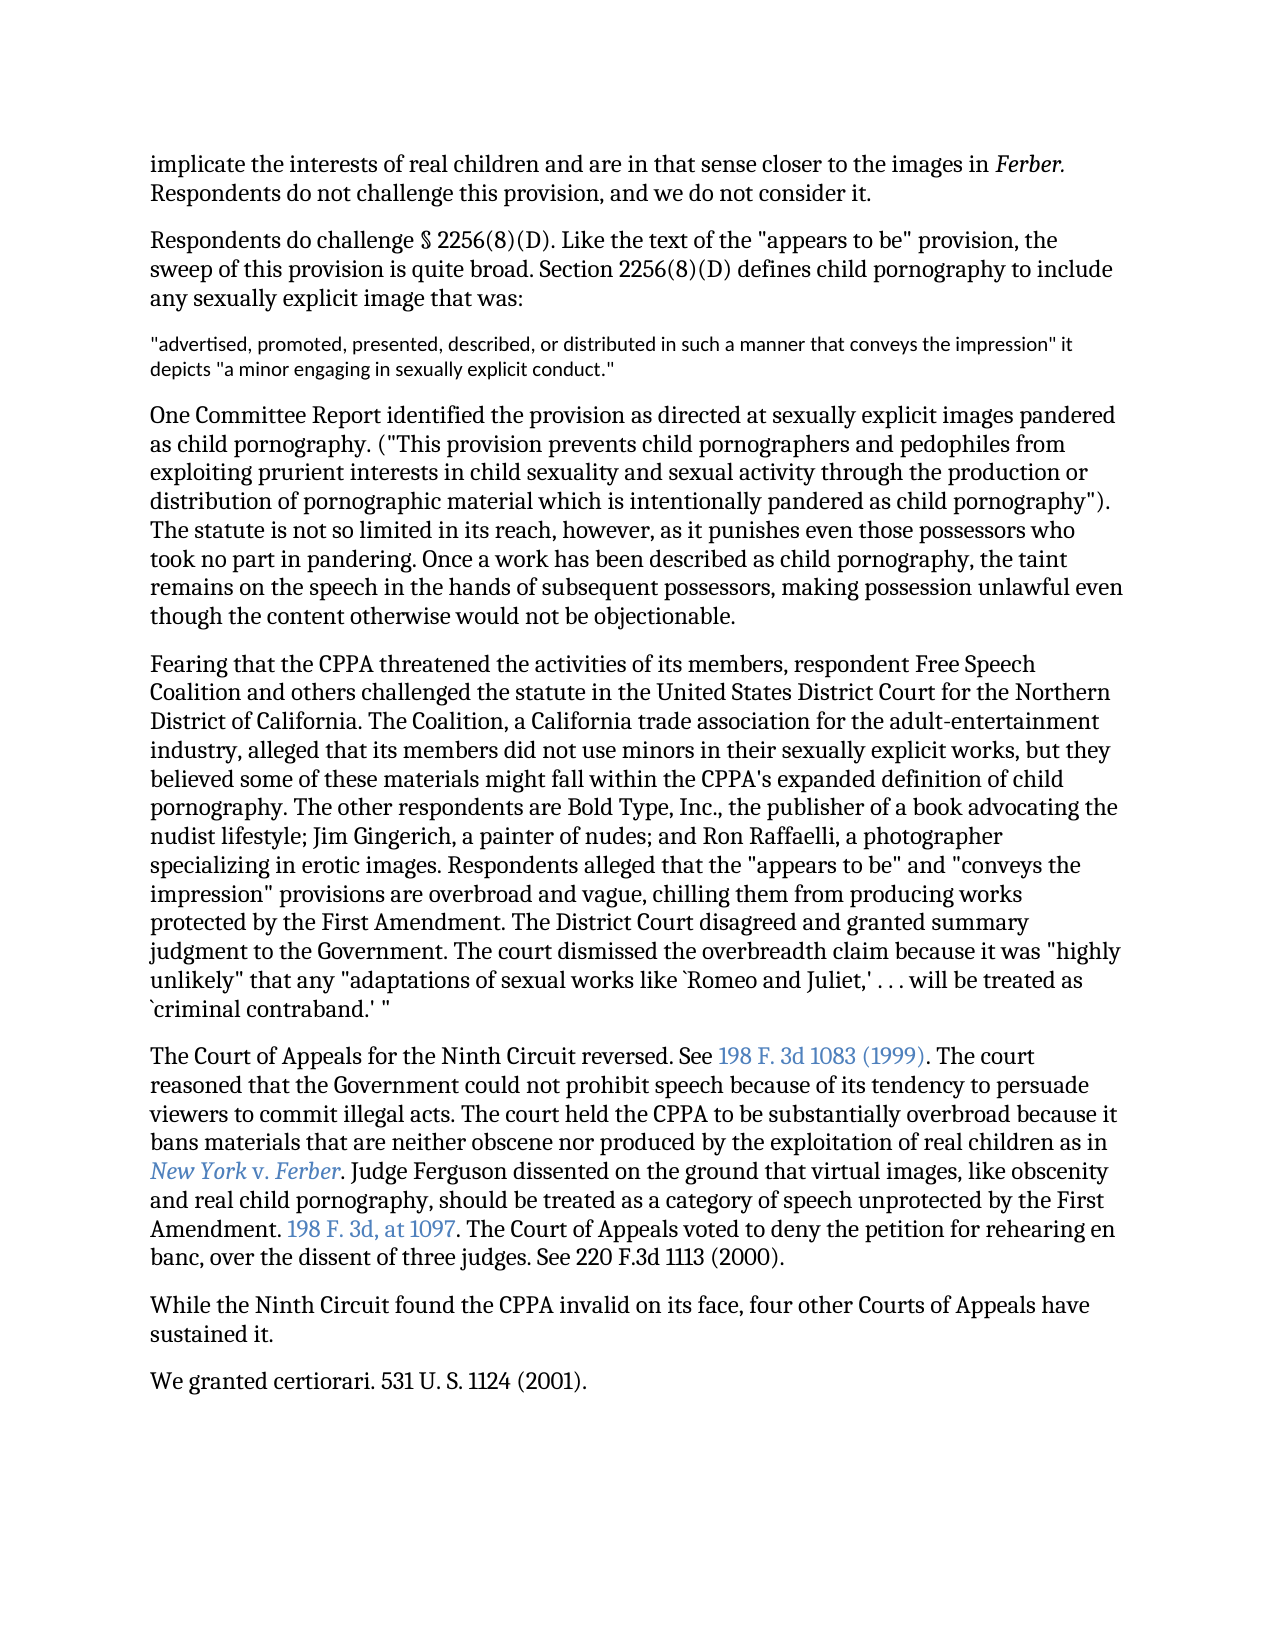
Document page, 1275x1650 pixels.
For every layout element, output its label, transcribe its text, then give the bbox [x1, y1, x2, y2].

text Fearing that the CPPA threatened the activities of its members, respondent Free Speech Coalition and others challenged the statute in the United States District Court for the Northern District of California. The Coalition, a California trade association for the adult-entertainment industry, alleged that its members did not use minors in their sexually explicit works, but they believed some of these materials might fall within the CPPA's expanded definition of child pornography. The other respondents are Bold Type, Inc., the publisher of a book advocating the nudist lifestyle; Jim Gingerich, a painter of nudes; and Ron Raffaelli, a photographer specializing in erotic images. Respondents alleged that the "appears to be" and "conveys the impression" provisions are overbroad and vague, chilling them from producing works protected by the First Amendment. The District Court disagreed and granted summary judgment to the Government. The court dismissed the overbreadth claim because it was "highly unlikely" that any "adaptations of sexual works like `Romeo and Juliet,' . . . will be treated as `criminal contraband.' " [150, 649, 1125, 1023]
text We granted certiorari. 531 U. S. 1124 (2001). [150, 1367, 1125, 1396]
text "advertised, promoted, presented, described, or distributed in such a manner that conveys the impression" it depicts "a minor engaging in sexually explicit conduct." [150, 331, 1125, 382]
text While the Ninth Circuit found the CPPA invalid on its face, four other Courts of Appeals have sustained it. [150, 1291, 1125, 1348]
text The Court of Appeals for the Ninth Circuit reversed. See 198 F. 3d 1083 (1999). The court reasoned that the Government could not prohibit speech because of its tendency to persuade viewers to commit illegal acts. The court held the CPPA to be substantially overbroad because it bans materials that are neither obscene nor produced by the exploitation of real children as in New York v. Ferber. Judge Ferguson dissented on the ground that virtual images, like obscenity and real child pornography, should be treated as a category of speech unprotected by the First Amendment. 198 F. 3d, at 1097. The Court of Appeals voted to deny the petition for rehearing en banc, over the dissent of three judges. See 220 F.3d 1113 (2000). [150, 1042, 1125, 1272]
text One Committee Report identified the provision as directed at sexually explicit images pandered as child pornography. ("This provision prevents child pornographers and pedophiles from exploiting prurient interests in child sexuality and sexual activity through the production or distribution of pornographic material which is intentionally pandered as child pornography"). The statute is not so limited in its reach, however, as it punishes even those possessors who took no part in pandering. Once a work has been described as child pornography, the taint remains on the speech in the hands of subsequent possessors, making possession unlawful even though the content otherwise would not be objectionable. [150, 401, 1125, 631]
text Respondents do challenge § 2256(8)(D). Like the text of the "appears to be" provision, the sweep of this provision is quite broad. Section 2256(8)(D) defines child pornography to include any sexually explicit image that was: [150, 226, 1125, 312]
